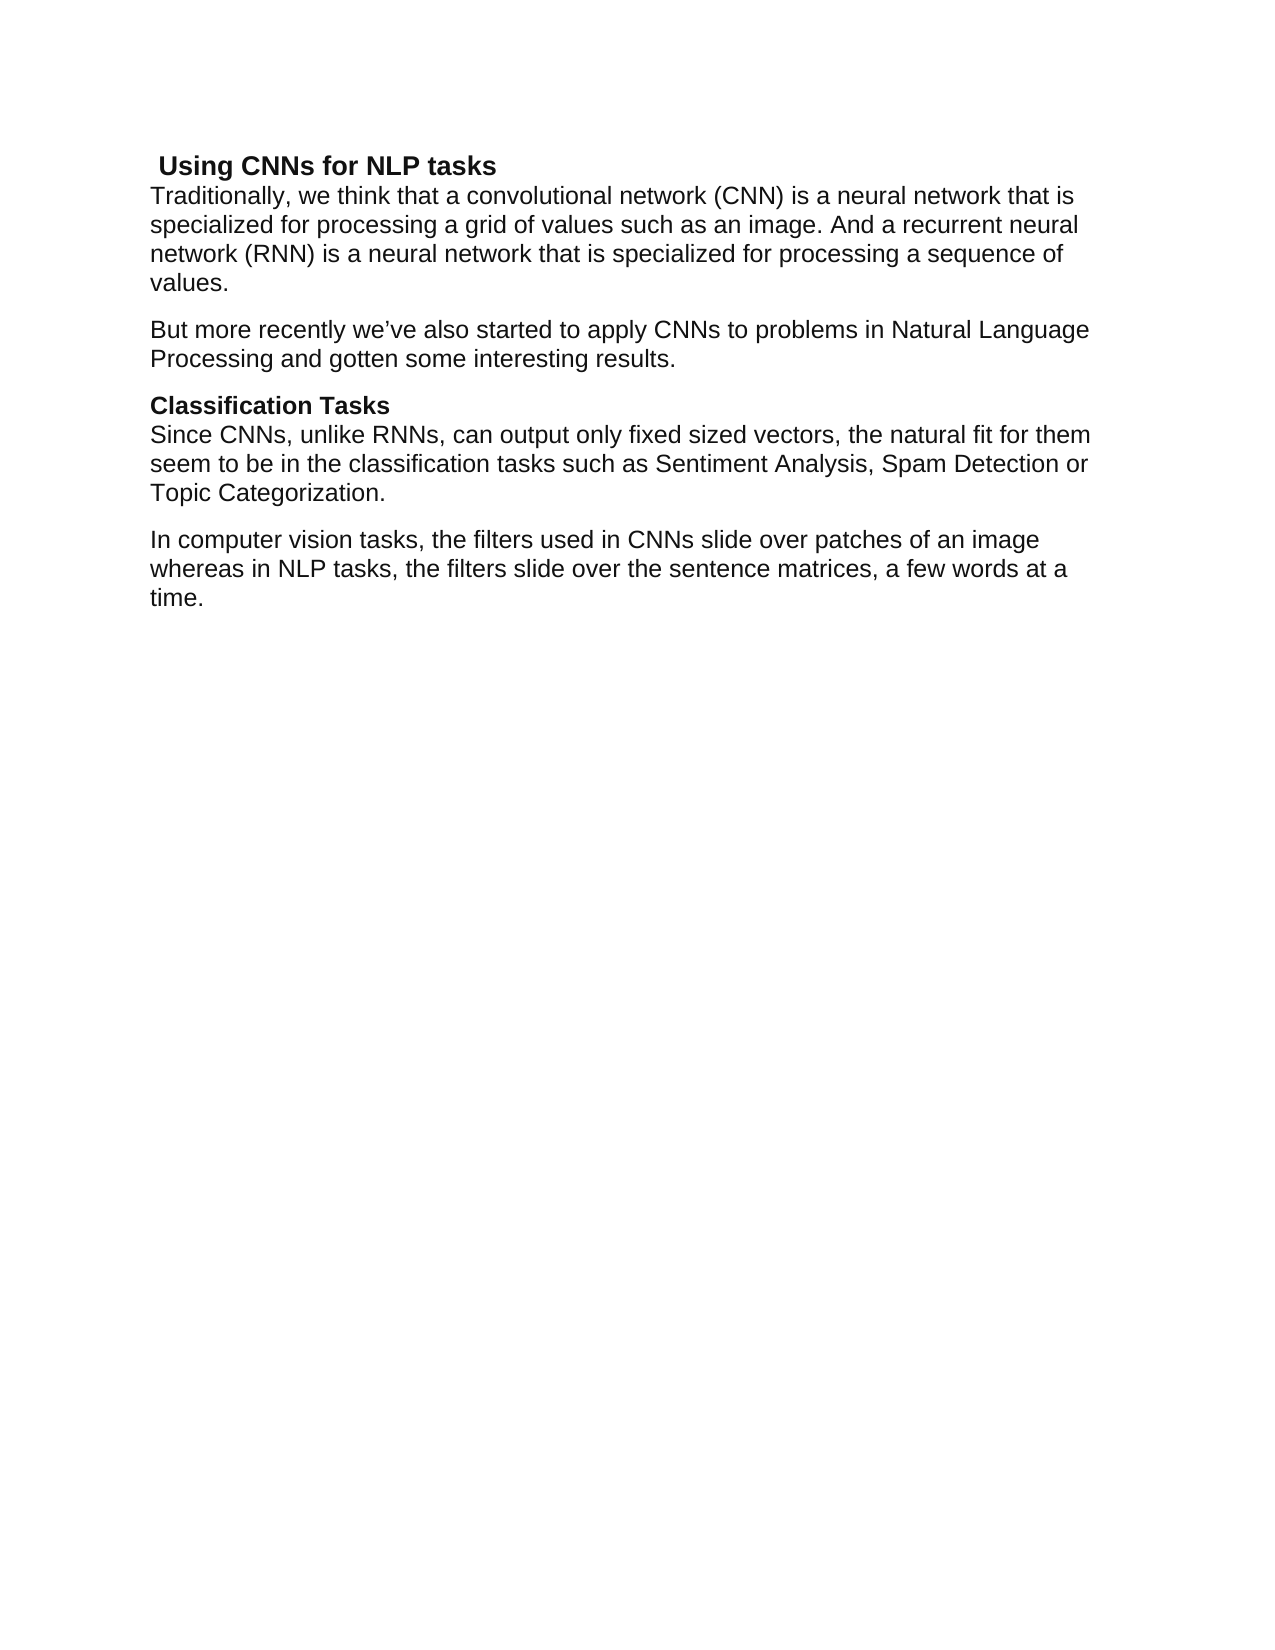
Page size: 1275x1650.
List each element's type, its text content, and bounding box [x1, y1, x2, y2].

text In computer vision tasks, the filters used in CNNs slide over patches of an image whereas in NLP tasks, the filters slide over the sentence matrices, a few words at a time. [150, 525, 1125, 611]
text But more recently we’ve also started to apply CNNs to problems in Natural Language Processing and gotten some interesting results. [150, 315, 1125, 372]
text Since CNNs, unlike RNNs, can output only fixed sized vectors, the natural fit for them seem to be in the classification tasks such as Sentiment Analysis, Spam Detection or Topic Categorization. [150, 420, 1125, 506]
text Traditionally, we think that a convolutional network (CNN) is a neural network that is specialized for processing a grid of values such as an image. And a recurrent neural network (RNN) is a neural network that is specialized for processing a sequence of values. [150, 181, 1125, 296]
subtitle Classification Tasks [150, 391, 1125, 420]
subtitle Using CNNs for NLP tasks [158, 150, 1117, 181]
